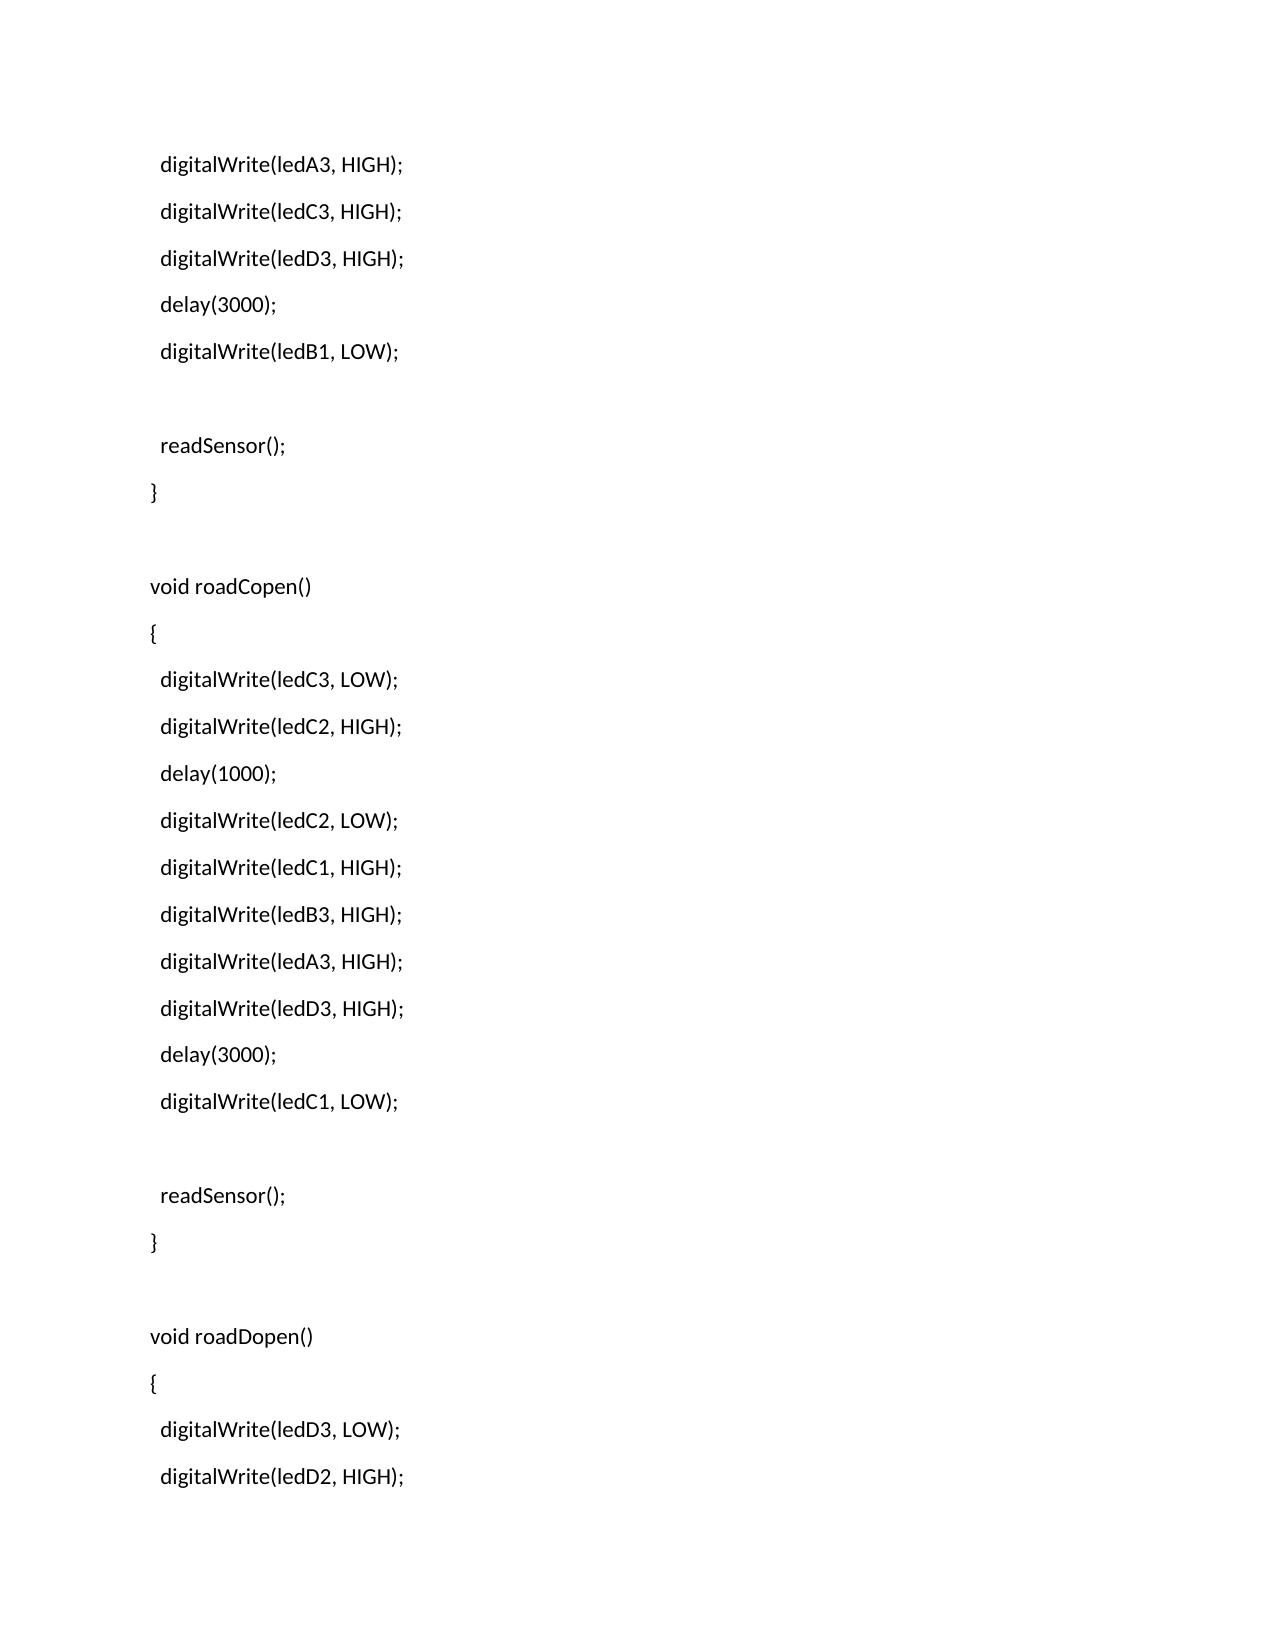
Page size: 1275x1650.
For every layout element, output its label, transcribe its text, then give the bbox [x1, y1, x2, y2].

text delay(3000); [150, 291, 1125, 319]
text { [150, 619, 1125, 647]
text digitalWrite(ledC2, LOW); [150, 806, 1125, 834]
text { [150, 1369, 1125, 1397]
text void roadDopen() [150, 1322, 1125, 1350]
text digitalWrite(ledD3, LOW); [150, 1416, 1125, 1444]
text } [150, 478, 1125, 506]
text digitalWrite(ledC3, LOW); [150, 666, 1125, 694]
text digitalWrite(ledD3, HIGH); [150, 244, 1125, 272]
text digitalWrite(ledC1, LOW); [150, 1087, 1125, 1116]
text digitalWrite(ledB3, HIGH); [150, 900, 1125, 928]
text digitalWrite(ledC2, HIGH); [150, 712, 1125, 741]
text readSensor(); [150, 431, 1125, 459]
text digitalWrite(ledD2, HIGH); [150, 1462, 1125, 1491]
text digitalWrite(ledC3, HIGH); [150, 197, 1125, 225]
text digitalWrite(ledC1, HIGH); [150, 853, 1125, 881]
text readSensor(); [150, 1181, 1125, 1209]
text delay(3000); [150, 1041, 1125, 1069]
text digitalWrite(ledB1, LOW); [150, 337, 1125, 366]
text delay(1000); [150, 759, 1125, 787]
text } [150, 1228, 1125, 1256]
text digitalWrite(ledA3, HIGH); [150, 150, 1125, 178]
text void roadCopen() [150, 572, 1125, 600]
text digitalWrite(ledA3, HIGH); [150, 947, 1125, 975]
text digitalWrite(ledD3, HIGH); [150, 994, 1125, 1022]
